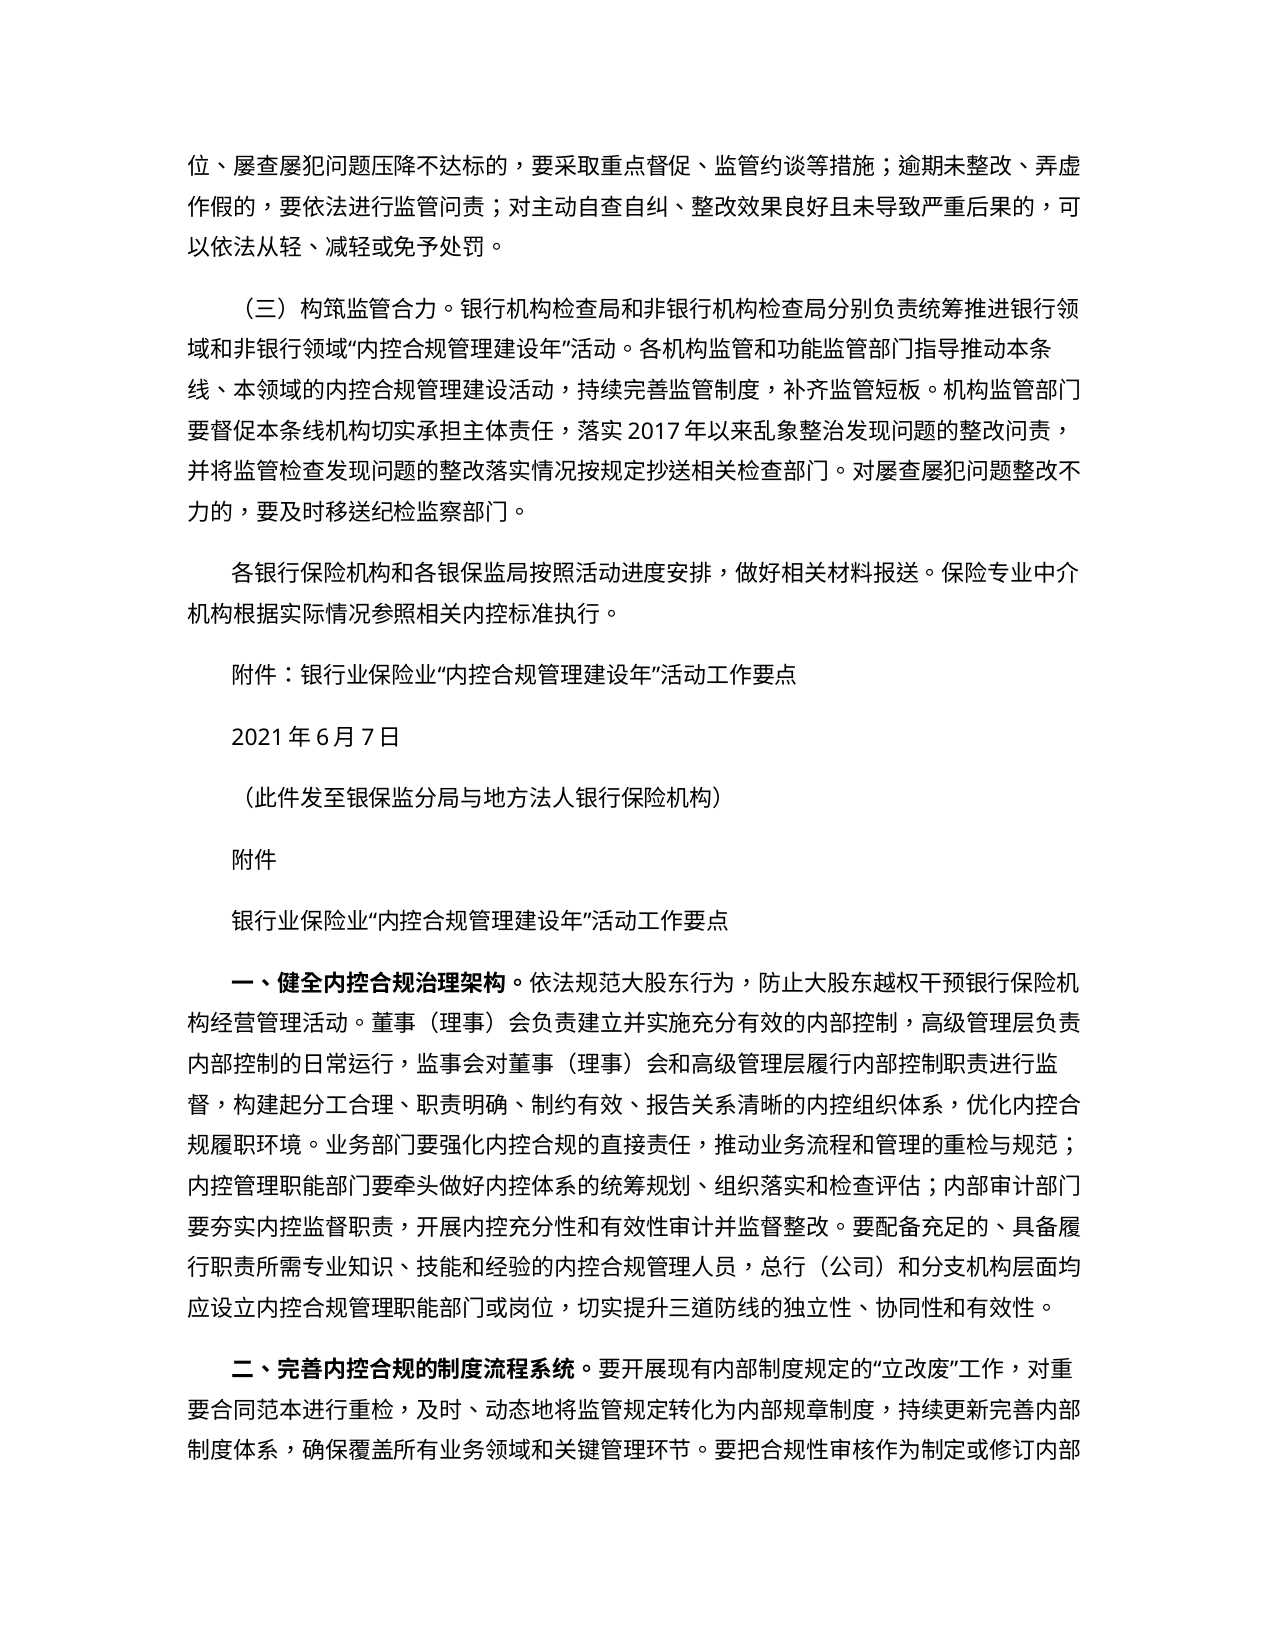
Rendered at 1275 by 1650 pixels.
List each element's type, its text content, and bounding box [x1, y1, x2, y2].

text 一、健全内控合规治理架构。依法规范大股东行为，防止大股东越权干预银行保险机构经营管理活动。董事（理事）会负责建立并实施充分有效的内部控制，高级管理层负责内部控制的日常运行，监事会对董事（理事）会和高级管理层履行内部控制职责进行监督，构建起分工合理、职责明确、制约有效、报告关系清晰的内控组织体系，优化内控合规履职环境。业务部门要强化内控合规的直接责任，推动业务流程和管理的重检与规范；内控管理职能部门要牵头做好内控体系的统筹规划、组织落实和检查评估；内部审计部门要夯实内控监督职责，开展内控充分性和有效性审计并监督整改。要配备充足的、具备履行职责所需专业知识、技能和经验的内控合规管理人员，总行（公司）和分支机构层面均应设立内控合规管理职能部门或岗位，切实提升三道防线的独立性、协同性和有效性。 [187, 967, 1087, 1323]
text 各银行保险机构和各银保监局按照活动进度安排，做好相关材料报送。保险专业中介机构根据实际情况参照相关内控标准执行。 [187, 557, 1087, 629]
text （此件发至银保监分局与地方法人银行保险机构） [187, 782, 1087, 813]
text 2021年6月7日 [187, 721, 1087, 752]
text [187, 150, 1087, 262]
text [187, 1353, 1087, 1466]
text （三）构筑监管合力。银行机构检查局和非银行机构检查局分别负责统筹推进银行领域和非银行领域“内控合规管理建设年”活动。各机构监管和功能监管部门指导推动本条线、本领域的内控合规管理建设活动，持续完善监管制度，补齐监管短板。机构监管部门要督促本条线机构切实承担主体责任，落实2017年以来乱象整治发现问题的整改问责，并将监管检查发现问题的整改落实情况按规定抄送相关检查部门。对屡查屡犯问题整改不力的，要及时移送纪检监察部门。 [187, 293, 1087, 527]
text 银行业保险业“内控合规管理建设年”活动工作要点 [187, 905, 1087, 936]
text 附件：银行业保险业“内控合规管理建设年”活动工作要点 [187, 659, 1087, 691]
text 附件 [187, 844, 1087, 875]
